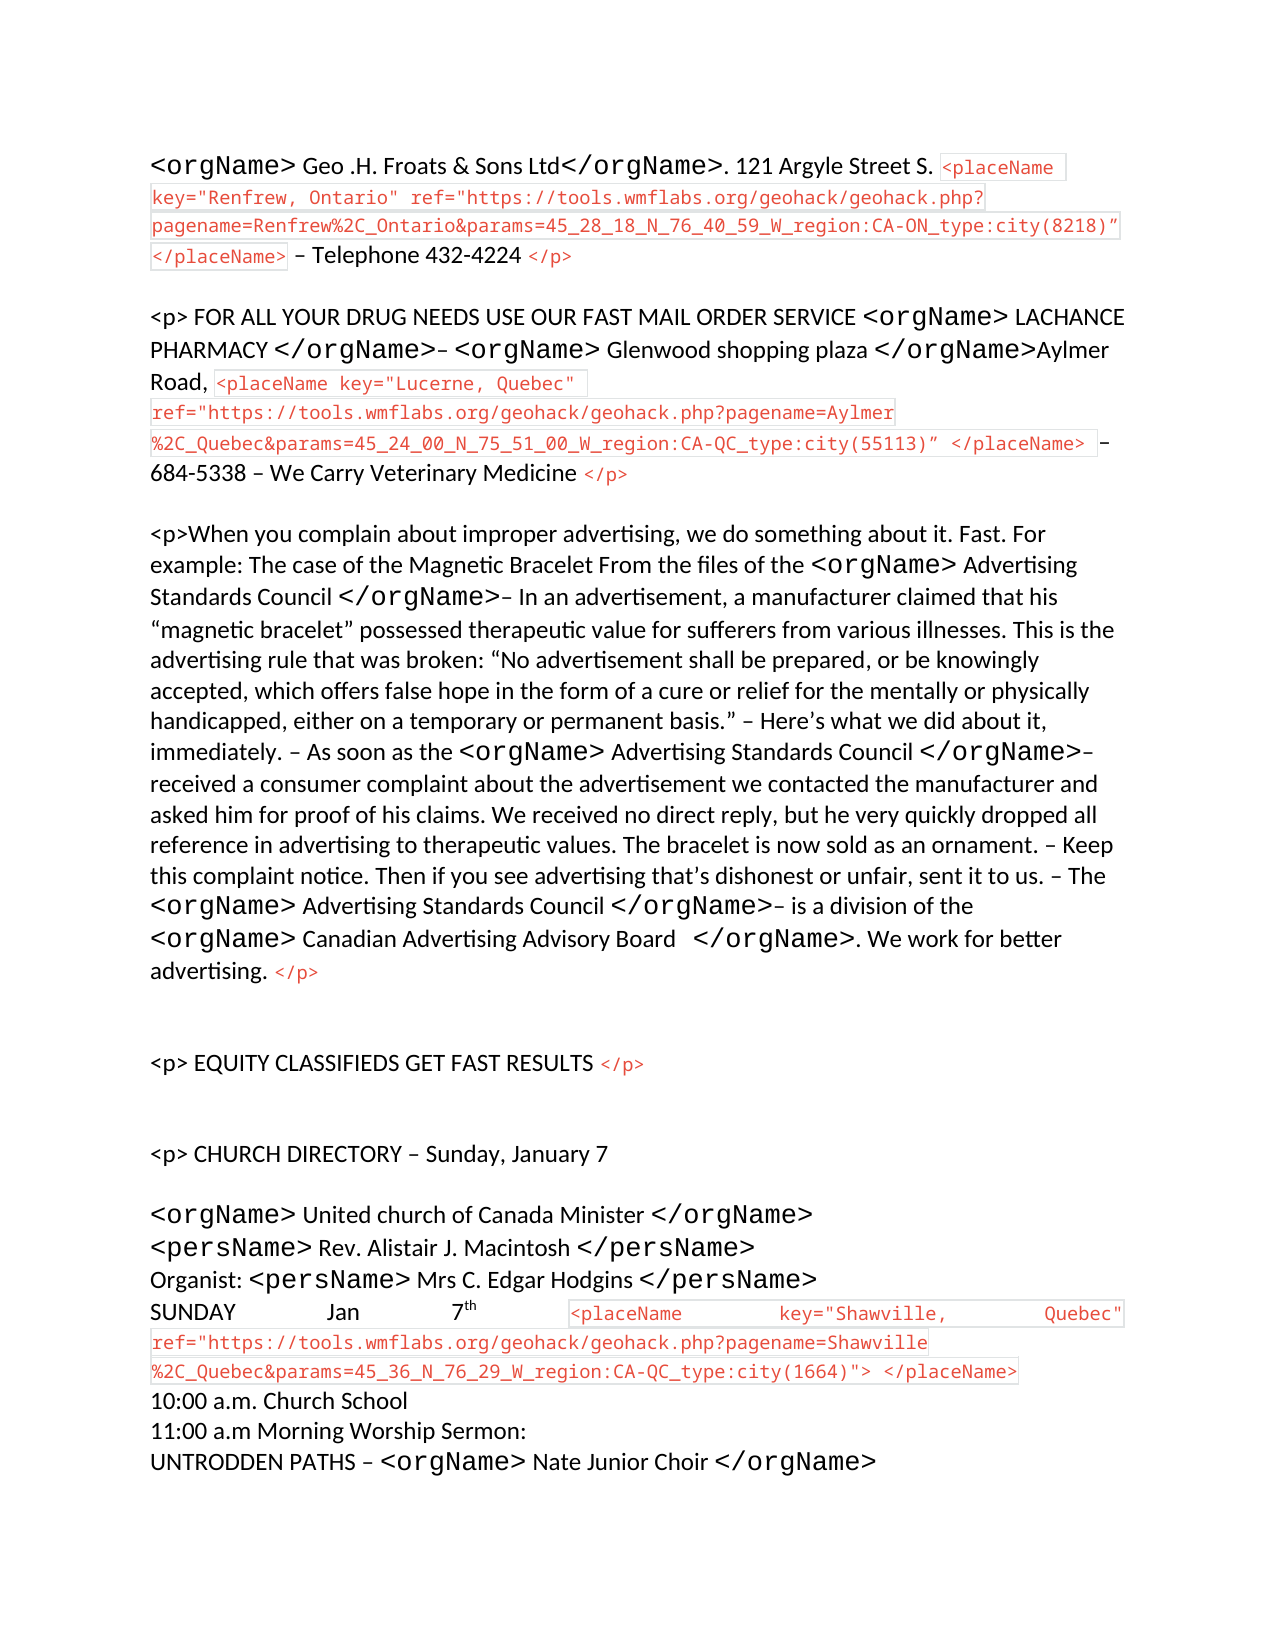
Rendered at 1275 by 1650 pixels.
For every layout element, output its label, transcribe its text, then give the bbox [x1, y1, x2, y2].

text <p> EQUITY CLASSIFIEDS GET FAST RESULTS </p> [150, 1047, 1125, 1077]
text UNTRODDEN PATHS – <orgName> Nate Junior Choir </orgName> [150, 1446, 1125, 1478]
text <orgName> Geo .H. Froats & Sons Ltd</orgName>. 121 Argyle Street S. <placeName key="Renfrew, Ontario" ref="https://tools.wmflabs.org/geohack/geohack.php?pagename=Renfrew%2C_Ontario&params=45_28_18_N_76_40_59_W_region:CA-ON_type:city(8218)” </placeName> – Telephone 432-4224 </p> [150, 150, 1125, 271]
text 10:00 a.m. Church School [150, 1385, 1125, 1416]
text <orgName> United church of Canada Minister </orgName> [150, 1199, 1125, 1232]
text <p> CHURCH DIRECTORY – Sunday, January 7 [150, 1138, 1125, 1169]
text SUNDAY Jan 7th <placeName key="Shawville, Quebec" ref="https://tools.wmflabs.org/geohack/geohack.php?pagename=Shawville%2C_Quebec&params=45_36_N_76_29_W_region:CA-QC_type:city(1664)"> </placeName> [150, 1296, 1125, 1328]
text 11:00 a.m Morning Worship Sermon: [150, 1416, 1125, 1446]
text Organist: <persName> Mrs C. Edgar Hodgins </persName> [150, 1264, 1125, 1296]
text <p>When you complain about improper advertising, we do something about it. Fast. For example: The case of the Magnetic Bracelet From the files of the <orgName> Advertising Standards Council </orgName>– In an advertisement, a manufacturer claimed that his “magnetic bracelet” possessed therapeutic value for sufferers from various illnesses. This is the advertising rule that was broken: “No advertisement shall be prepared, or be knowingly accepted, which offers false hope in the form of a cure or relief for the mentally or physically handicapped, either on a temporary or permanent basis.” – Here’s what we did about it, immediately. – As soon as the <orgName> Advertising Standards Council </orgName>– received a consumer complaint about the advertisement we contacted the manufacturer and asked him for proof of his claims. We received no direct reply, but he very quickly dropped all reference in advertising to therapeutic values. The bracelet is now sold as an ornament. – Keep this complaint notice. Then if you see advertising that’s dishonest or unfair, sent it to us. – The <orgName> Advertising Standards Council </orgName>– is a division of the <orgName> Canadian Advertising Advisory Board </orgName>. We work for better advertising. </p> [150, 518, 1125, 986]
text <p> FOR ALL YOUR DRUG NEEDS USE OUR FAST MAIL ORDER SERVICE <orgName> LACHANCE PHARMACY </orgName>– <orgName> Glenwood shopping plaza </orgName>Aylmer Road, <placeName key="Lucerne, Quebec" ref="https://tools.wmflabs.org/geohack/geohack.php?pagename=Aylmer%2C_Quebec&params=45_24_00_N_75_51_00_W_region:CA-QC_type:city(55113)” </placeName> – 684-5338 – We Carry Veterinary Medicine </p> [150, 301, 1125, 488]
text <persName> Rev. Alistair J. Macintosh </persName> [150, 1232, 1125, 1264]
